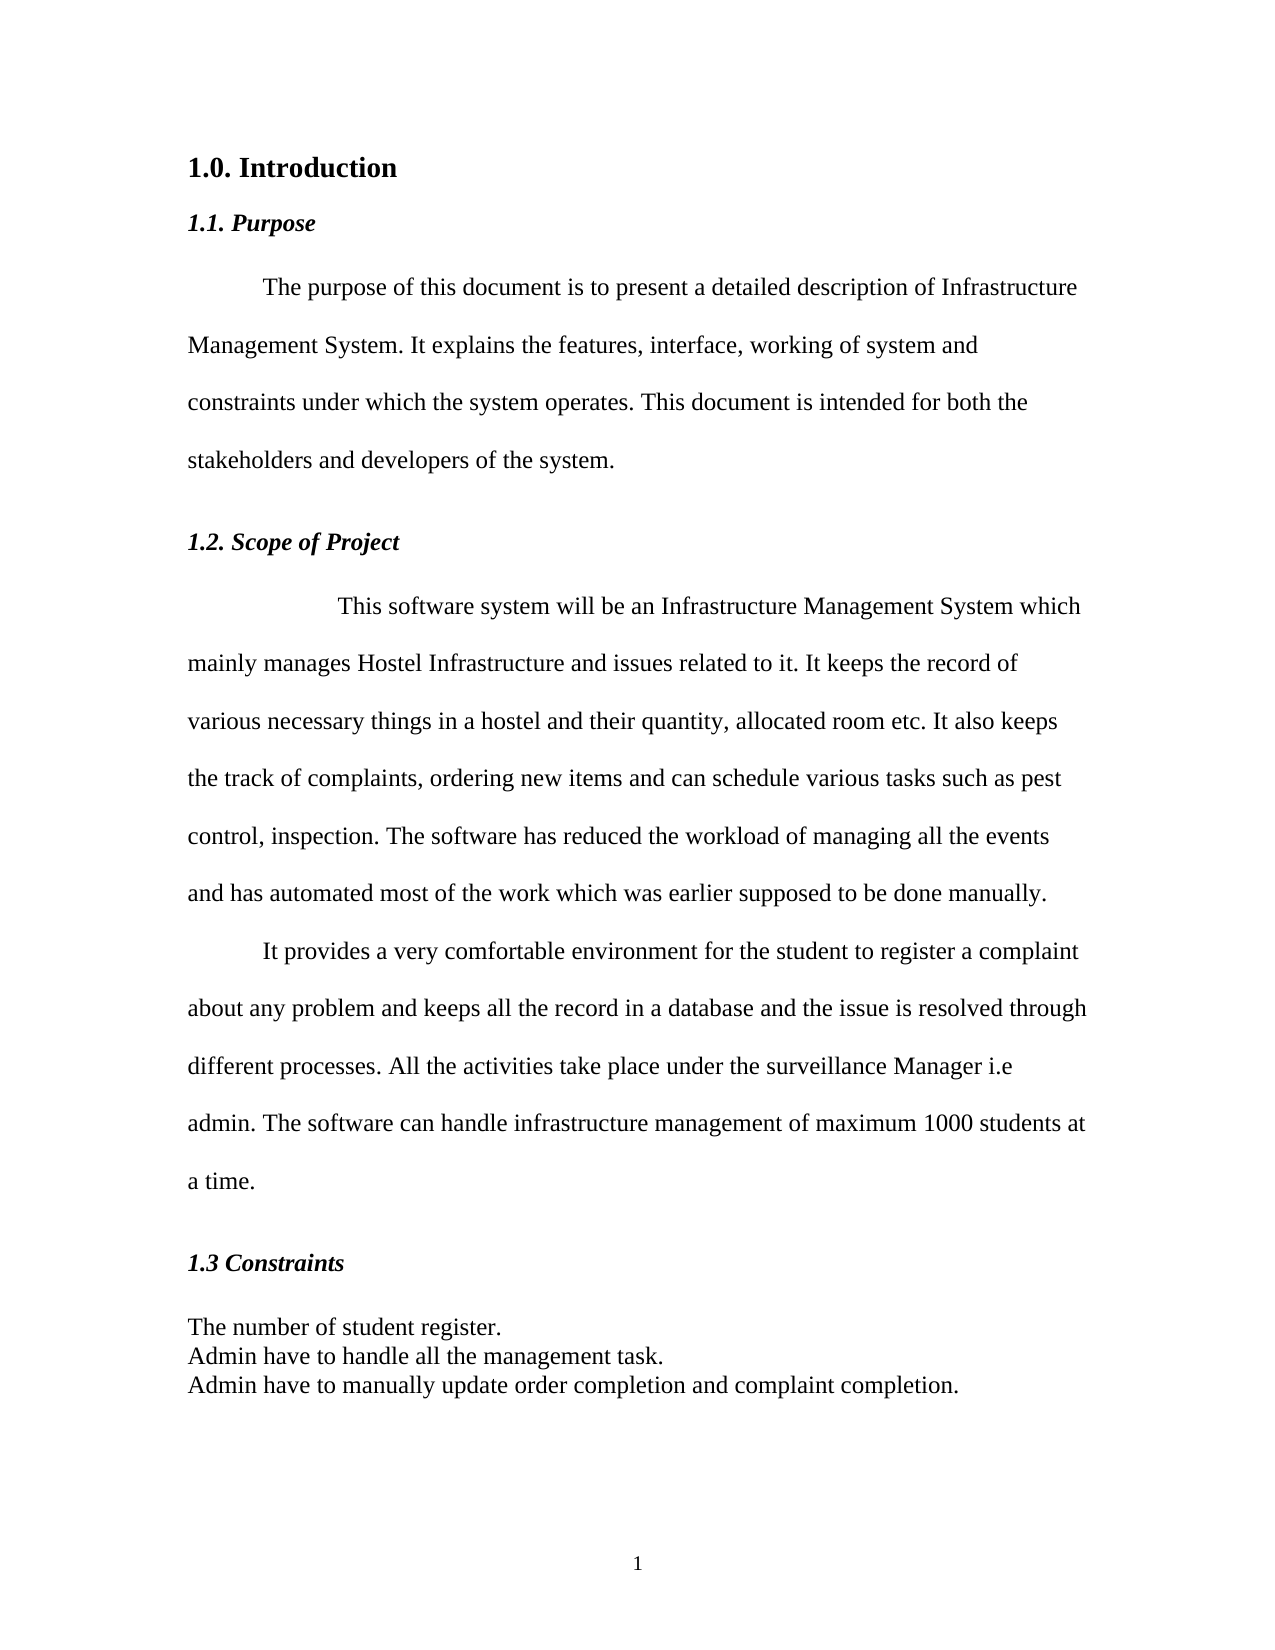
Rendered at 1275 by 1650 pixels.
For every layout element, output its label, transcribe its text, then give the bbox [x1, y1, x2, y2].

subtitle 1.3 Constraints [187, 1248, 1087, 1277]
text Admin have to manually update order completion and complaint completion. [187, 1370, 1087, 1398]
text The purpose of this document is to present a detailed description of Infrastructure Management System. It explains the features, interface, working of system and constraints under which the system operates. This document is intended for both the stakeholders and developers of the system. [187, 272, 1087, 473]
text It provides a very comfortable environment for the student to register a complaint about any problem and keeps all the record in a database and the issue is resolved through different processes. All the activities take place under the surveillance Manager i.e admin. The software can handle infrastructure management of maximum 1000 students at a time. [187, 936, 1087, 1195]
subtitle 1.0. Introduction [187, 150, 1087, 183]
text This software system will be an Infrastructure Management System which mainly manages Hostel Infrastructure and issues related to it. It keeps the record of various necessary things in a hostel and their quantity, allocated room etc. It also keeps the track of complaints, ordering new items and can schedule various tasks such as pest control, inspection. The software has reduced the workload of managing all the events and has automated most of the work which was earlier supposed to be done manually. [187, 591, 1087, 907]
subtitle 1.2. Scope of Project [187, 527, 1087, 556]
text The number of student register. [187, 1312, 1087, 1341]
text Admin have to handle all the management task. [187, 1341, 1087, 1370]
subtitle 1.1. Purpose [187, 208, 1087, 237]
